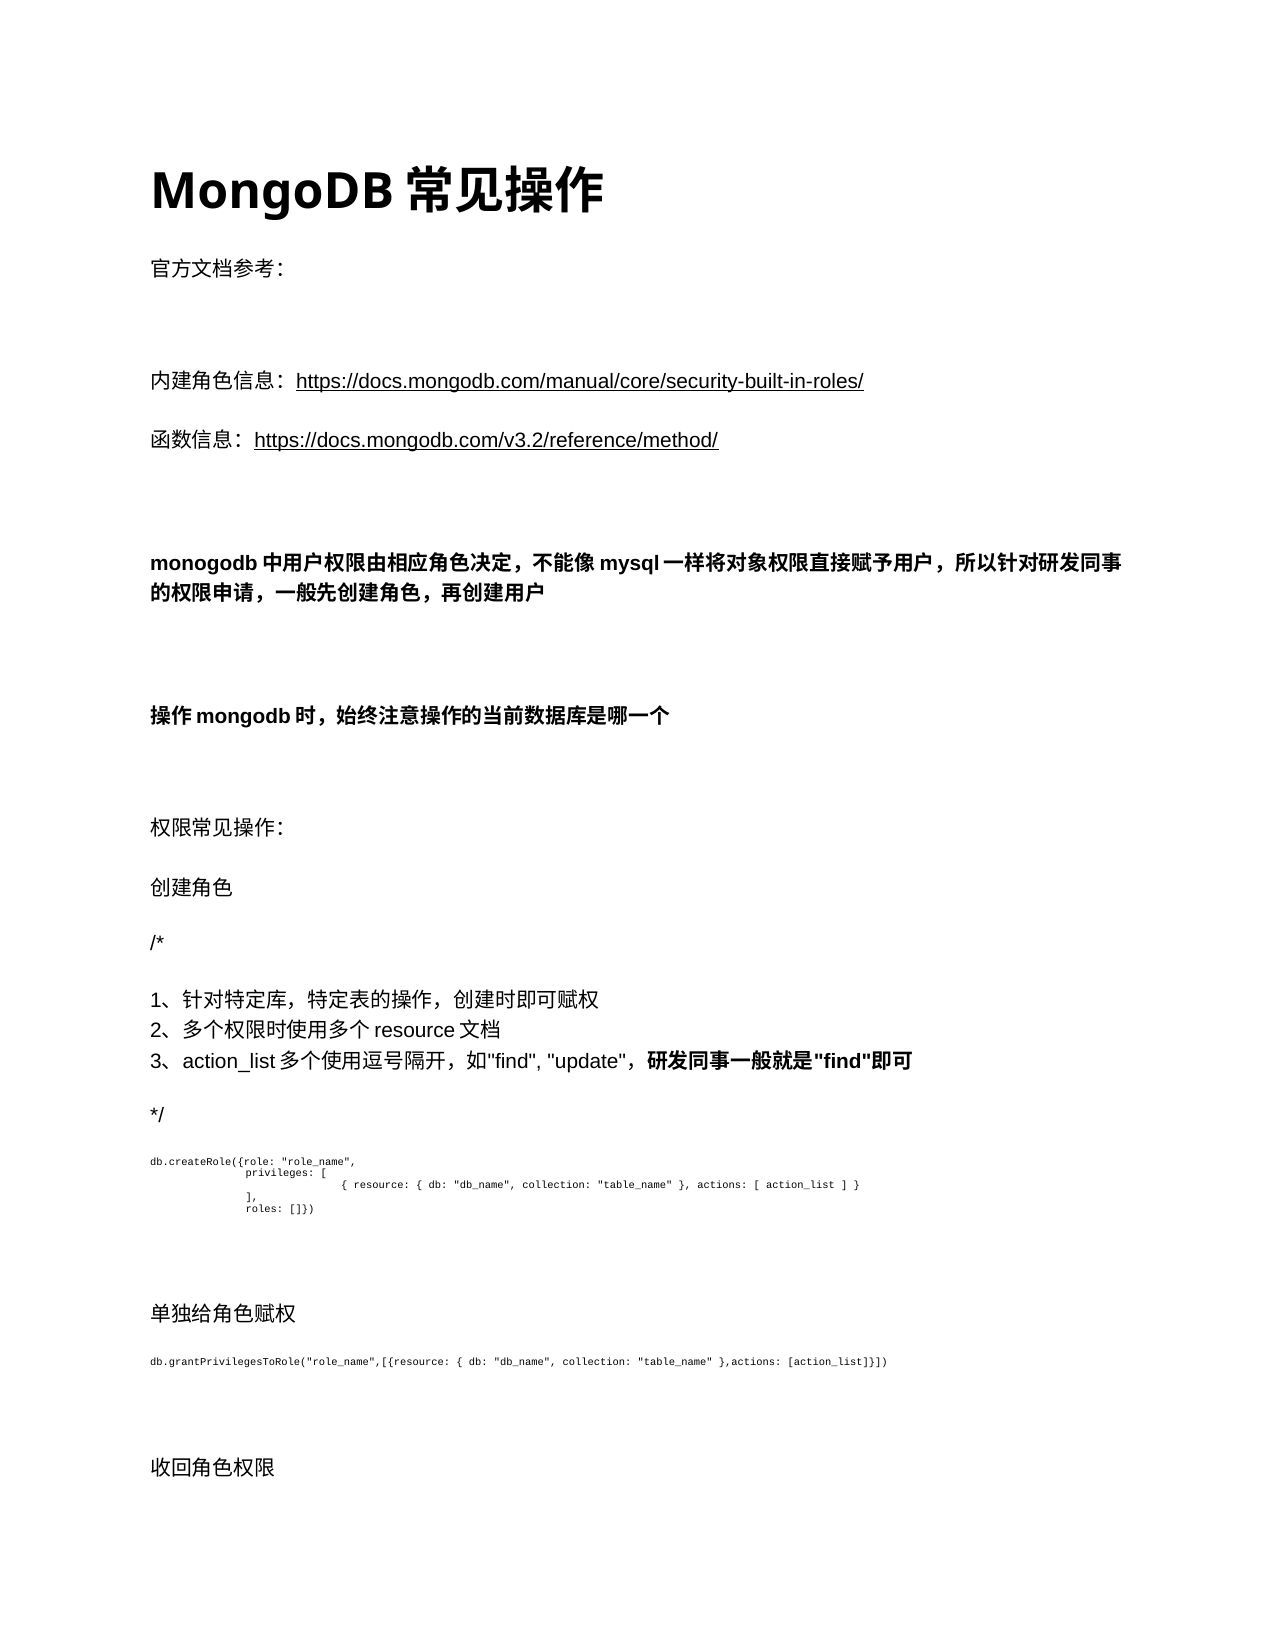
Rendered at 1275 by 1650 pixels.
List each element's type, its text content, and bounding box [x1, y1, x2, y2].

text 函数信息：https://docs.mongodb.com/v3.2/reference/method/ [150, 424, 1125, 454]
text /* [150, 930, 1125, 954]
text 权限常见操作： [150, 812, 1125, 842]
text */ [150, 1103, 1125, 1127]
text 内建角色信息：https://docs.mongodb.com/manual/core/security-built-in-roles/ [150, 364, 1125, 394]
text 1、针对特定库，特定表的操作，创建时即可赋权 2、多个权限时使用多个resource文档 3、action_list多个使用逗号隔开，如"find", "update"，研发同事一般就是"find"即可 [150, 983, 1125, 1074]
text 官方文档参考： [150, 252, 1125, 282]
text 创建角色 [150, 871, 1125, 901]
subtitle MongoDB常见操作 [150, 150, 1125, 223]
text 单独给角色赋权 [150, 1298, 1125, 1328]
text 收回角色权限 [150, 1451, 1125, 1481]
text monogodb中用户权限由相应角色决定，不能像mysql一样将对象权限直接赋予用户，所以针对研发同事的权限申请，一般先创建角色，再创建用户 [150, 546, 1125, 607]
text 操作mongodb时，始终注意操作的当前数据库是哪一个 [150, 699, 1125, 729]
